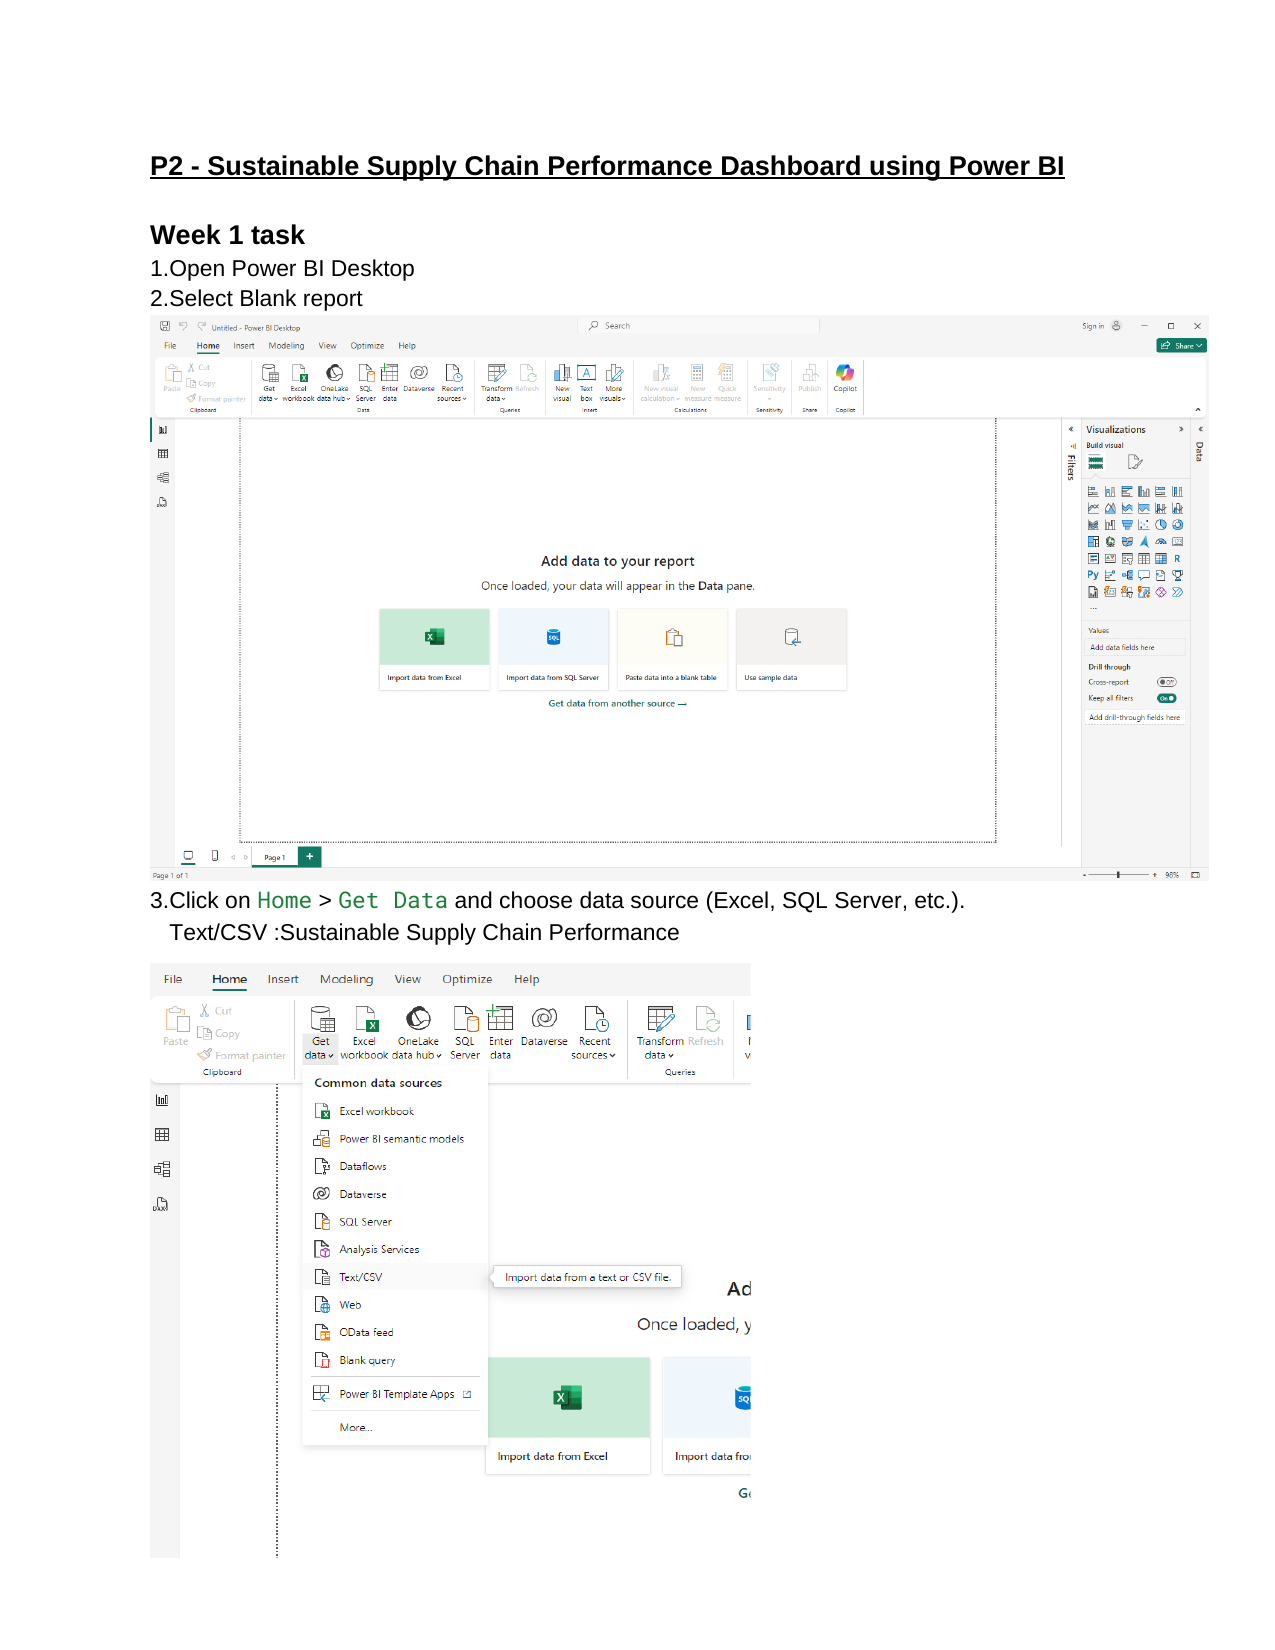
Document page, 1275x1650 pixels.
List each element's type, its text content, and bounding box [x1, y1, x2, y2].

picture [150, 963, 751, 1558]
text 1.Open Power BI Desktop [150, 255, 1125, 281]
text 3.Click on Home > Get Data and choose data source (Excel, SQL Server, etc.). [150, 884, 1125, 914]
text Text/CSV :Sustainable Supply Chain Performance [150, 919, 1125, 945]
text P2 - Sustainable Supply Chain Performance Dashboard using Power BI [150, 150, 1125, 181]
text 2.Select Blank report [150, 285, 1125, 311]
picture [150, 315, 1209, 881]
text Week 1 task [150, 219, 1125, 250]
